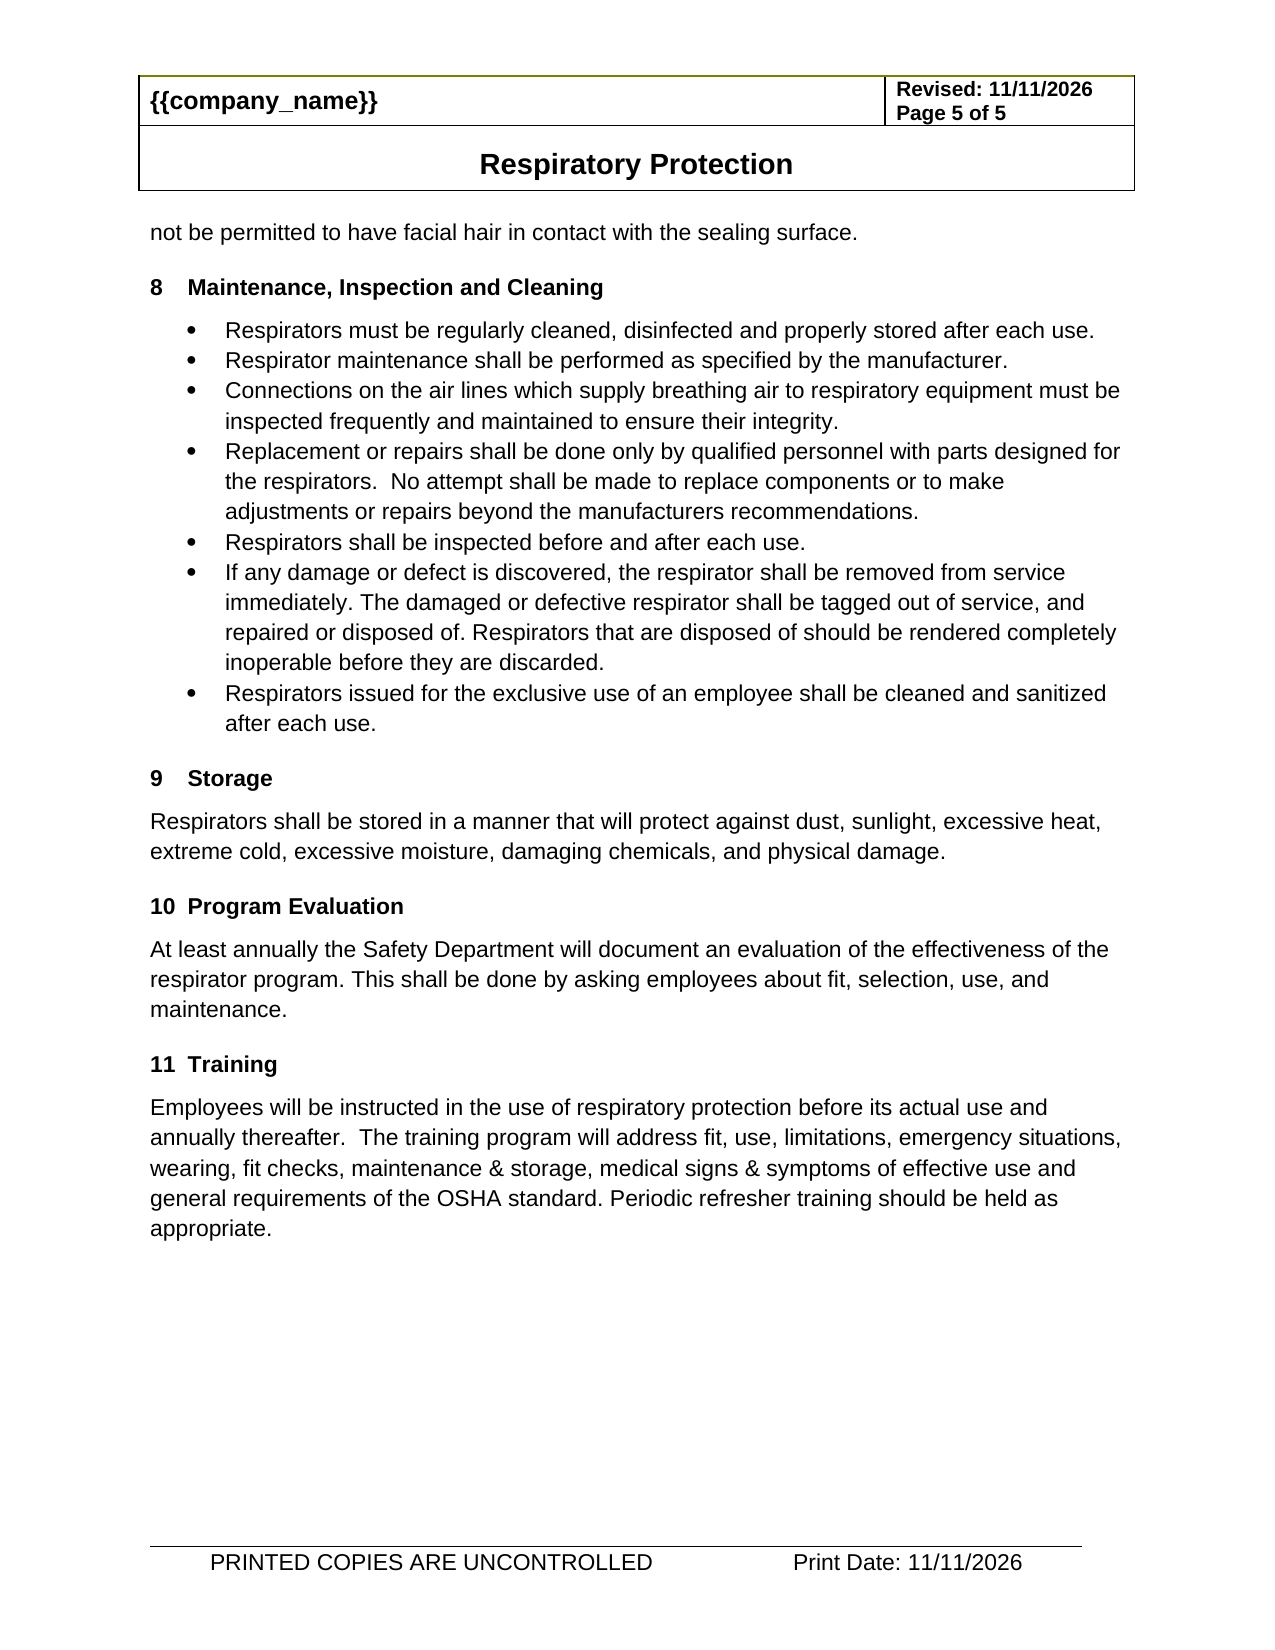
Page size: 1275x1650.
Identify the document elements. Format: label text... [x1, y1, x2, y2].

list If any damage or defect is discovered, the respirator shall be removed from service immediately. The damaged or defective respirator shall be tagged out of service, and repaired or disposed of. Respirators that are disposed of should be rendered completely inoperable before they are discarded. [187, 559, 1125, 676]
list Respirators must be regularly cleaned, disinfected and properly stored after each use. [187, 317, 1125, 343]
text At least annually the Safety Department will document an evaluation of the effectiveness of the respirator program. This shall be done by asking employees about fit, selection, use, and maintenance. [150, 936, 1125, 1023]
list Respirators shall be inspected before and after each use. [187, 528, 1125, 555]
text Respirators shall be stored in a manner that will protect against dust, sunlight, excessive heat, extreme cold, excessive moisture, damaging chemicals, and physical damage. [150, 808, 1125, 864]
list Maintenance, Inspection and Cleaning [150, 274, 1125, 301]
list Connections on the air lines which supply breathing air to respiratory equipment must be inspected frequently and maintained to ensure their integrity. [187, 377, 1125, 434]
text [150, 219, 1125, 246]
list Training [150, 1051, 1125, 1078]
list Respirator maintenance shall be performed as specified by the manufacturer. [187, 347, 1125, 374]
list Storage [150, 765, 1125, 791]
list Replacement or repairs shall be done only by qualified personnel with parts designed for the respirators. No attempt shall be made to replace components or to make adjustments or repairs beyond the manufacturers recommendations. [187, 438, 1125, 525]
list Respirators issued for the exclusive use of an employee shall be cleaned and sanitized after each use. [187, 679, 1125, 736]
text Employees will be instructed in the use of respiratory protection before its actual use and annually thereafter. The training program will address fit, use, limitations, emergency situations, wearing, fit checks, maintenance & storage, medical signs & symptoms of effective use and general requirements of the OSHA standard. Periodic refresher training should be held as appropriate. [150, 1094, 1125, 1241]
list Program Evaluation [150, 893, 1125, 919]
